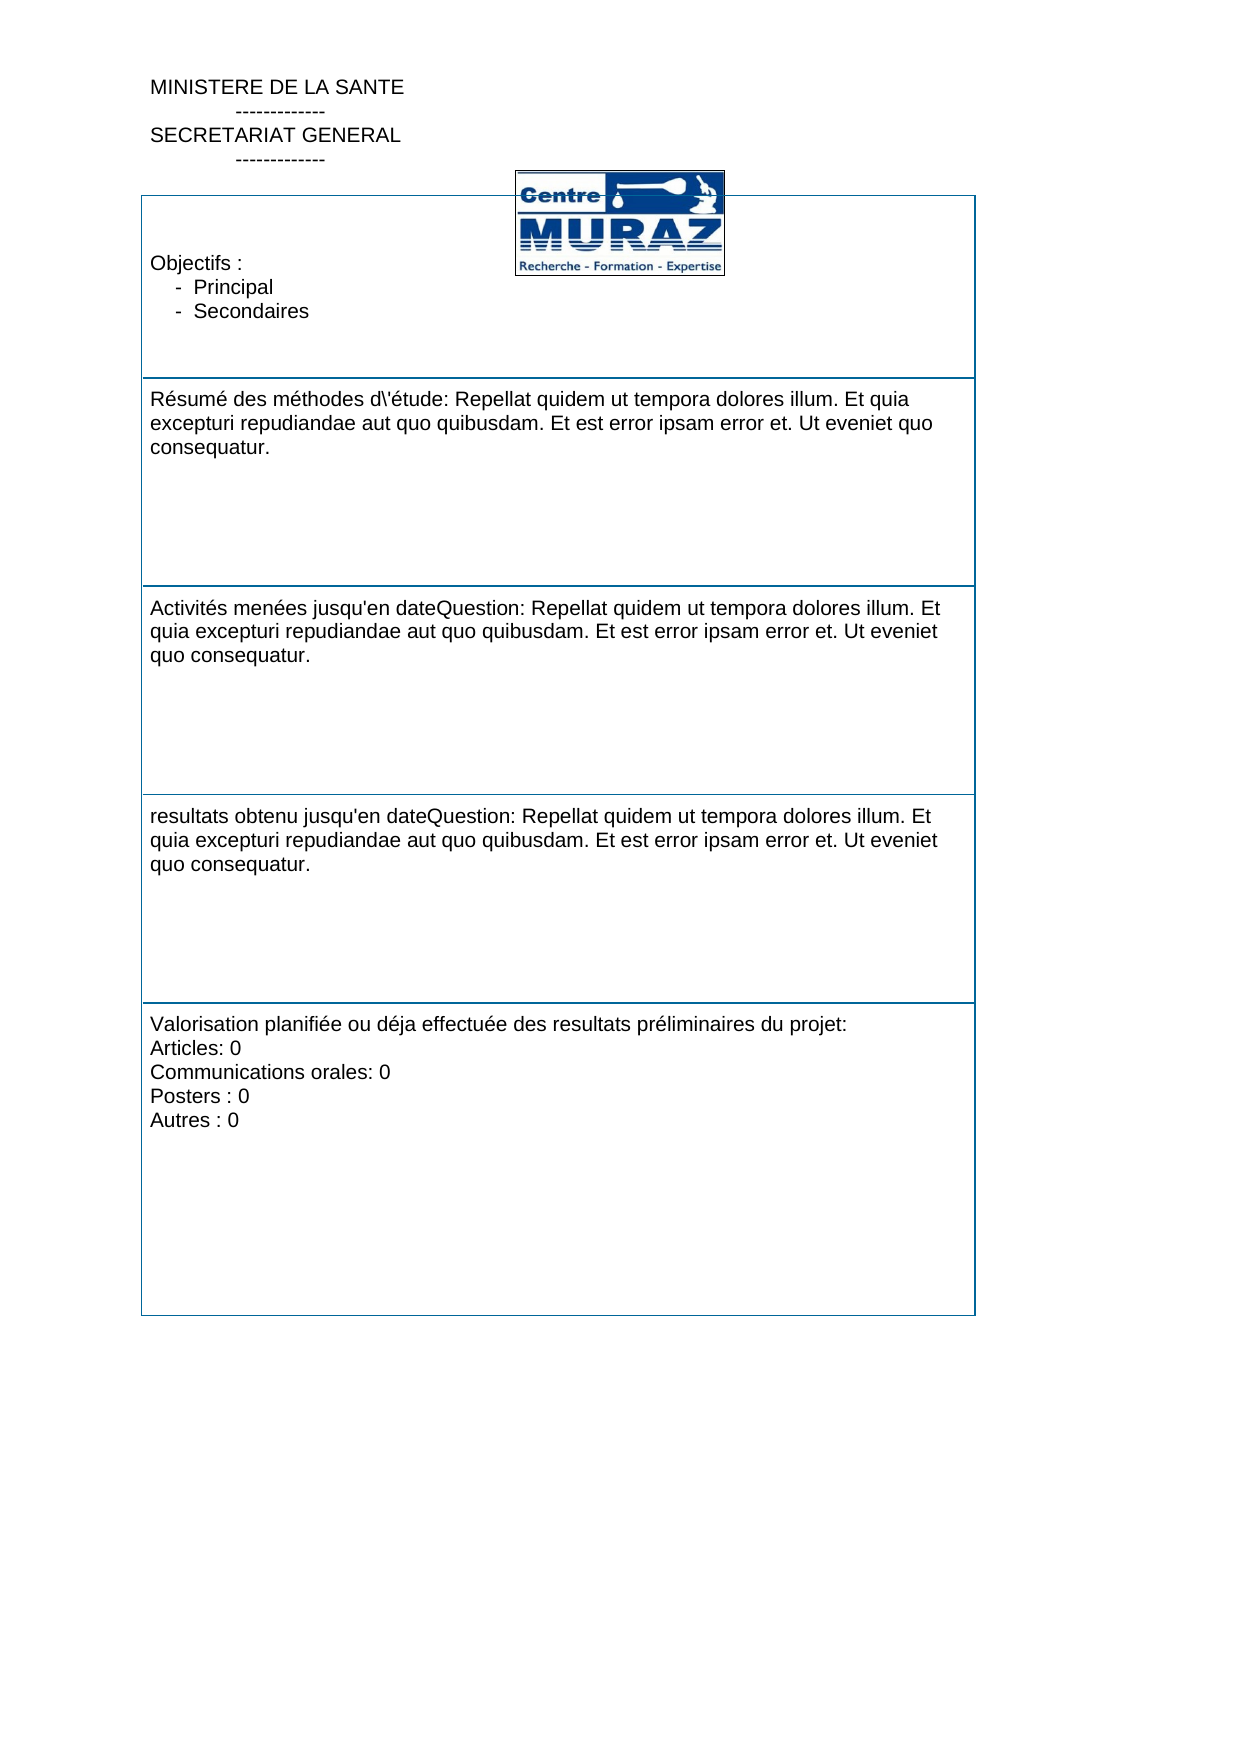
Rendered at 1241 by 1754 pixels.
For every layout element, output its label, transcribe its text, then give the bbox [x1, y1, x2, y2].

table_cell Activités menées jusqu'en dateQuestion: Repellat quidem ut tempora dolores illum. Et quia excepturi repudiandae aut quo quibusdam. Et est error ipsam error et. Ut eveniet quo consequatur. [142, 586, 974, 794]
table_cell Objectifs : - Principal - Secondaires [142, 196, 974, 377]
table_cell resultats obtenu jusqu'en dateQuestion: Repellat quidem ut tempora dolores illum. Et quia excepturi repudiandae aut quo quibusdam. Et est error ipsam error et. Ut eveniet quo consequatur. [142, 795, 974, 1002]
table_cell Valorisation planifiée ou déja effectuée des resultats préliminaires du projet: Articles: 0 Communications orales: 0 Posters : 0 Autres : 0 [142, 1003, 974, 1314]
picture [516, 171, 724, 194]
table_cell Résumé des méthodes d\'étude: Repellat quidem ut tempora dolores illum. Et quia excepturi repudiandae aut quo quibusdam. Et est error ipsam error et. Ut eveniet quo consequatur. [142, 378, 974, 585]
